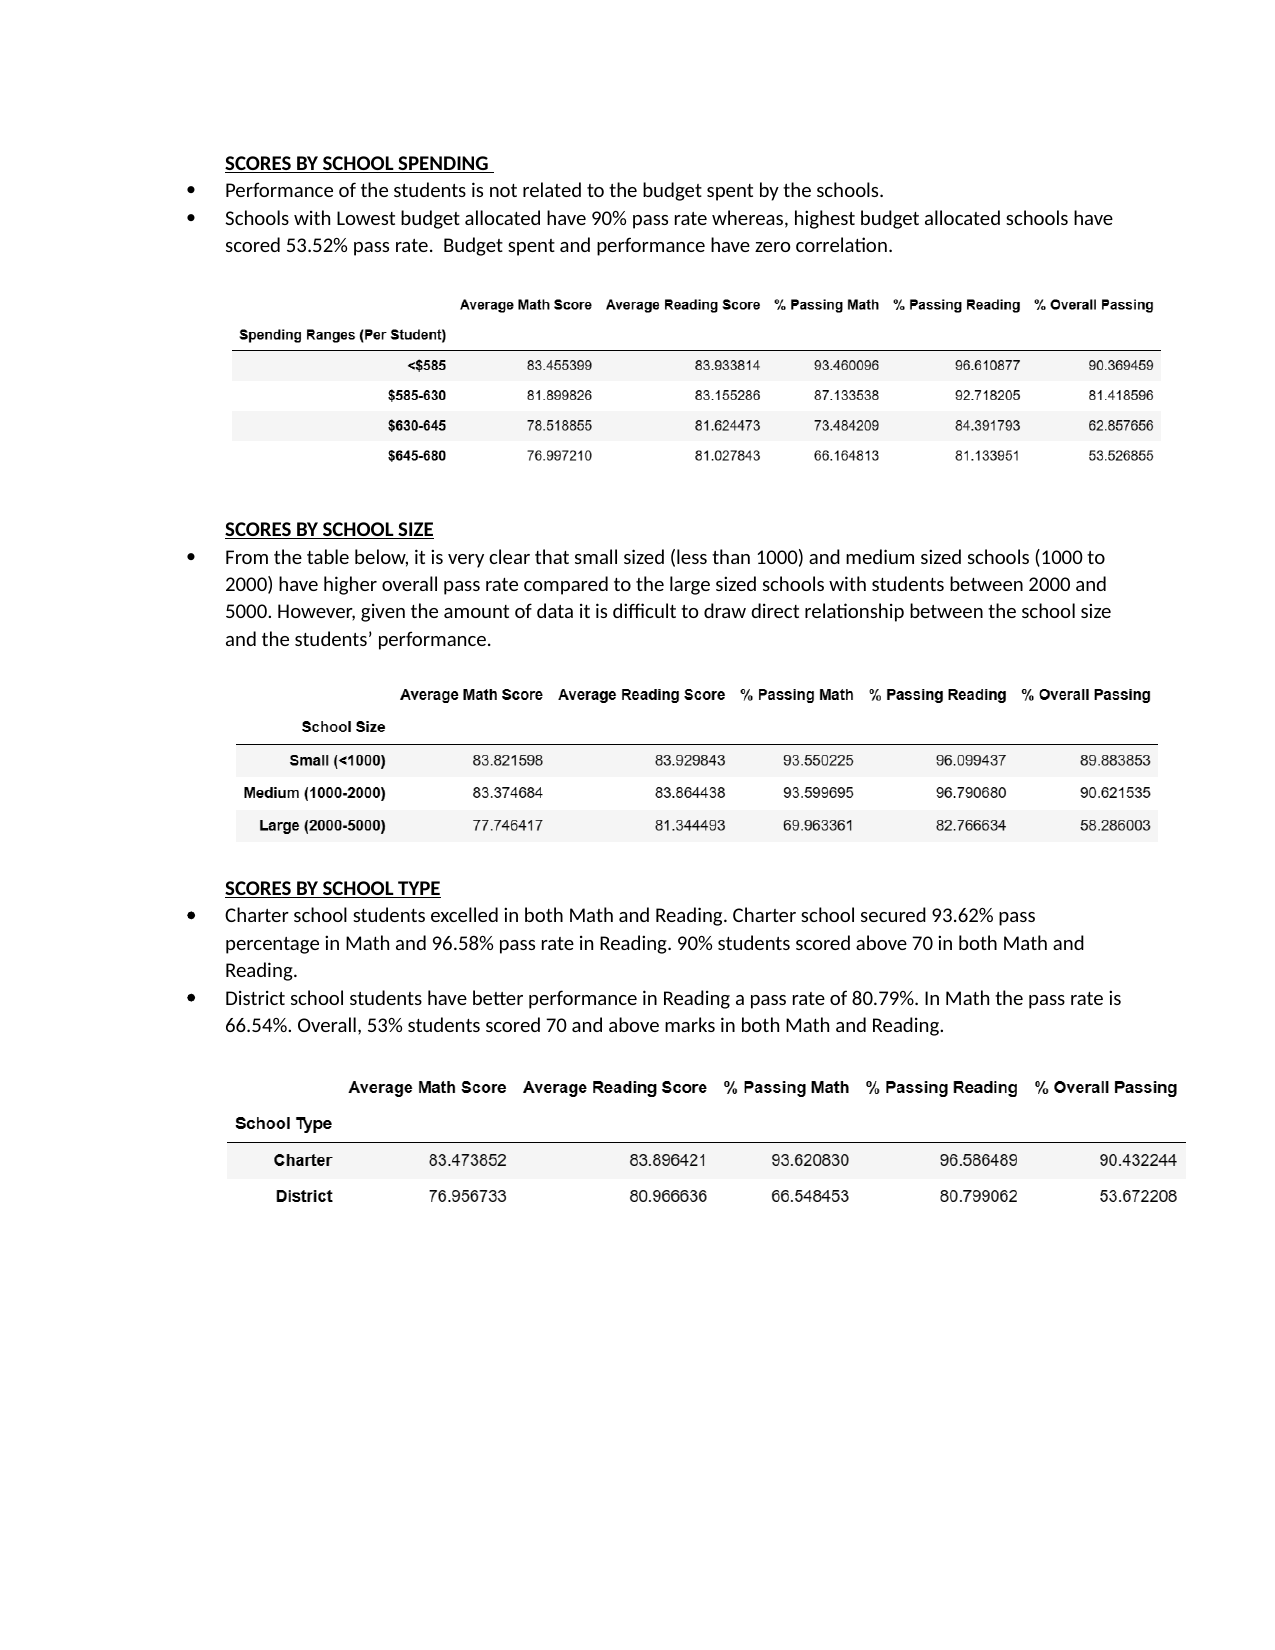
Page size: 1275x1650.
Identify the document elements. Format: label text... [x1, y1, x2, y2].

picture [225, 680, 1200, 846]
picture [225, 1066, 1200, 1227]
list SCORES BY SCHOOL TYPE [225, 875, 1125, 901]
list District school students have better performance in Reading a pass rate of 80.79%. In Math the pass rate is 66.54%. Overall, 53% students scored 70 and above marks in both Math and Reading. [187, 985, 1125, 1037]
list From the table below, it is very clear that small sized (less than 1000) and medium sized schools (1000 to 2000) have higher overall pass rate compared to the large sized schools with students between 2000 and 5000. However, given the amount of data it is difficult to draw direct relationship between the school size and the students’ performance. [187, 544, 1125, 651]
picture [225, 287, 1200, 487]
list Schools with Lowest budget allocated have 90% pass rate whereas, highest budget allocated schools have scored 53.52% pass rate. Budget spent and performance have zero correlation. [187, 205, 1125, 258]
list Charter school students excelled in both Math and Reading. Charter school secured 93.62% pass percentage in Math and 96.58% pass rate in Reading. 90% students scored above 70 in both Math and Reading. [187, 902, 1125, 983]
list Performance of the students is not related to the budget spent by the schools. [187, 177, 1125, 203]
list SCORES BY SCHOOL SIZE [225, 516, 1125, 542]
list SCORES BY SCHOOL SPENDING [225, 150, 1125, 175]
